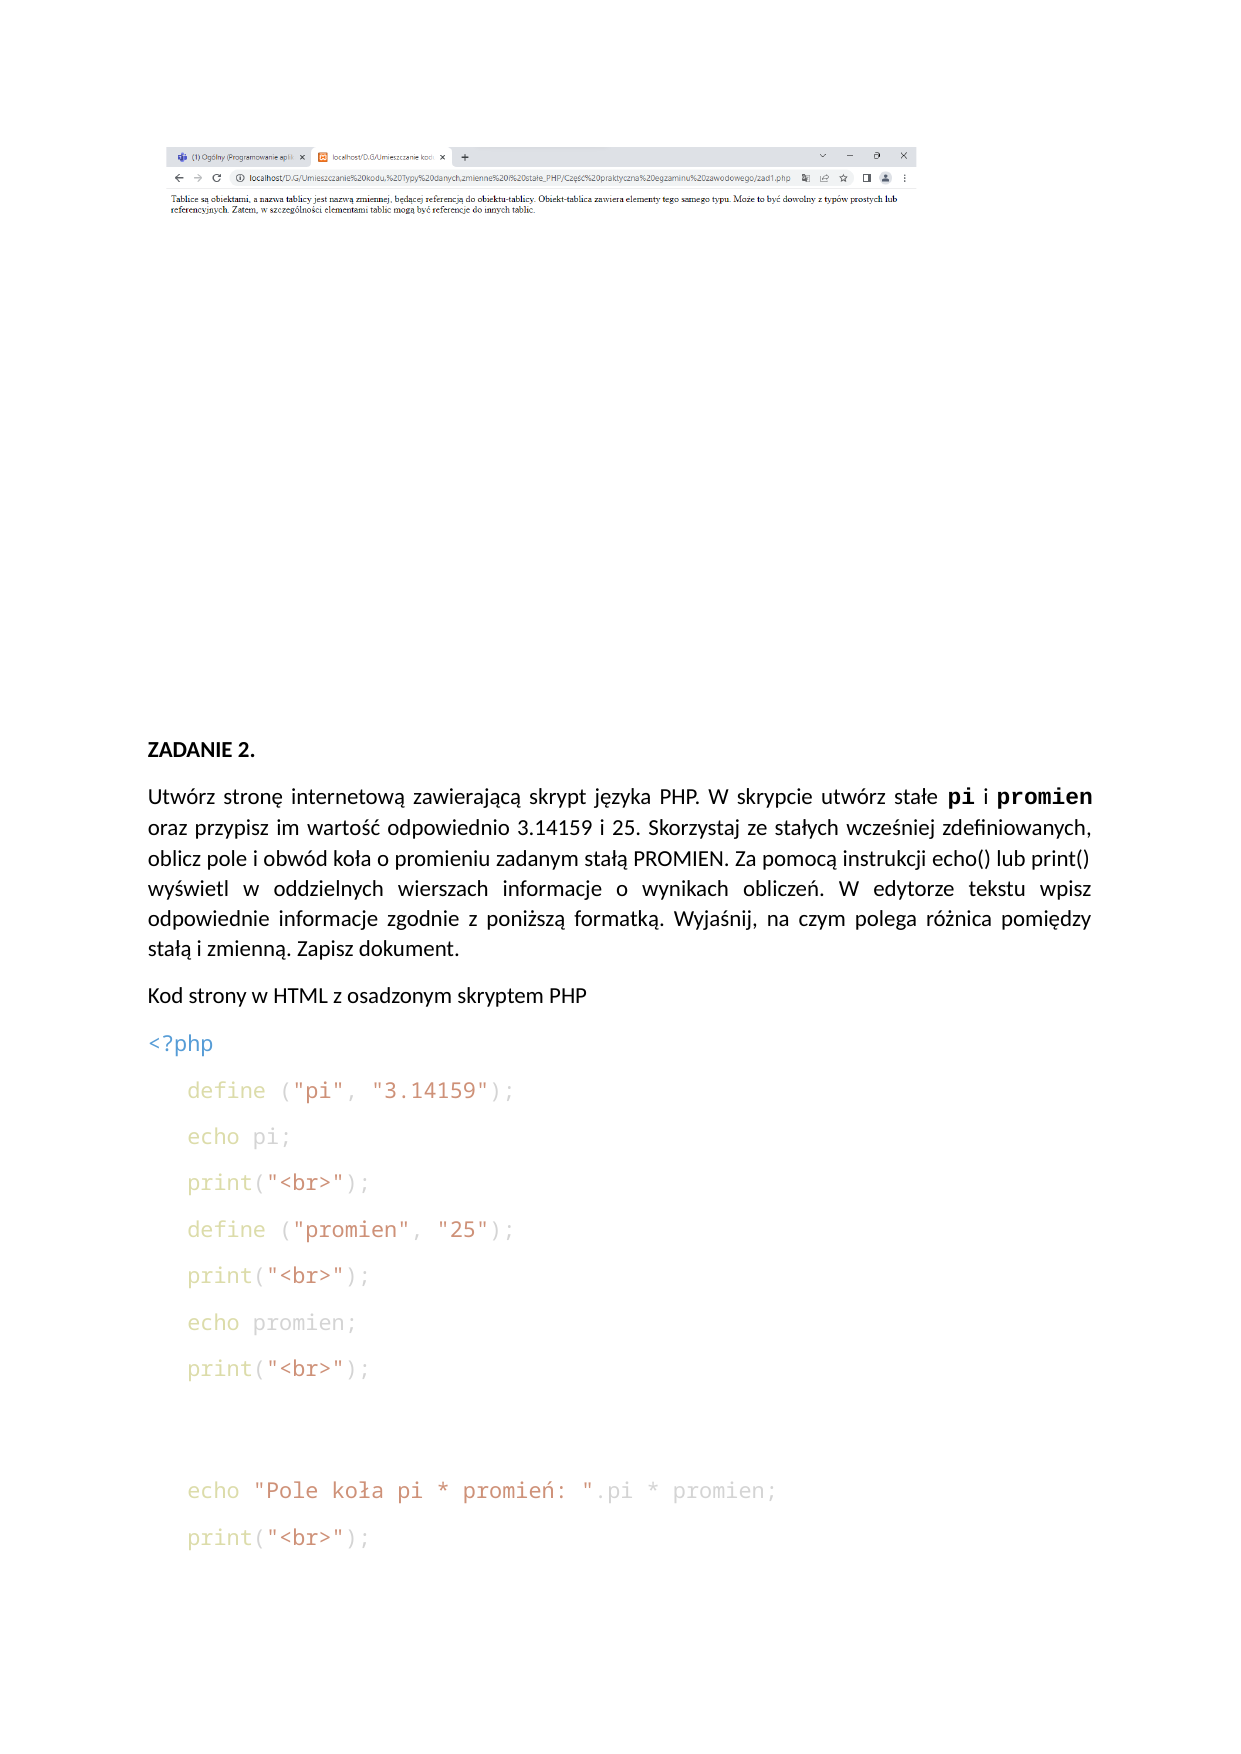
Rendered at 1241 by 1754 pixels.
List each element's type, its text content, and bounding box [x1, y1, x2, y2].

text define ("pi", "3.14159"); [148, 1074, 1093, 1104]
text echo pi; [148, 1121, 1093, 1150]
text ZADANIE 2. [148, 735, 1093, 763]
text Utwórz stronę internetową zawierającą skrypt języka PHP. W skrypcie utwórz stałe pi i promien oraz przypisz im wartość odpowiednio 3.14159 i 25. Skorzystaj ze stałych wcześniej zdefiniowanych, oblicz pole i obwód koła o promieniu zadanym stałą PROMIEN. Za pomocą instrukcji echo() lub print() wyświetl w oddzielnych wierszach informacje o wynikach obliczeń. W edytorze tekstu wpisz odpowiednie informacje zgodnie z poniższą formatką. Wyjaśnij, na czym polega różnica pomiędzy stałą i zmienną. Zapisz dokument. [148, 782, 1093, 962]
text print("<br>"); [148, 1521, 1093, 1551]
text Kod strony w HTML z osadzonym skryptem PHP [148, 981, 1093, 1009]
text print("<br>"); [148, 1260, 1093, 1289]
text echo promien; [148, 1306, 1093, 1336]
text print("<br>"); [148, 1167, 1093, 1197]
text <?php [148, 1028, 1093, 1058]
text print("<br>"); [148, 1352, 1093, 1382]
text echo "Pole koła pi * promień: ".pi * promien; [148, 1475, 1093, 1504]
text define ("promien", "25"); [148, 1213, 1093, 1243]
